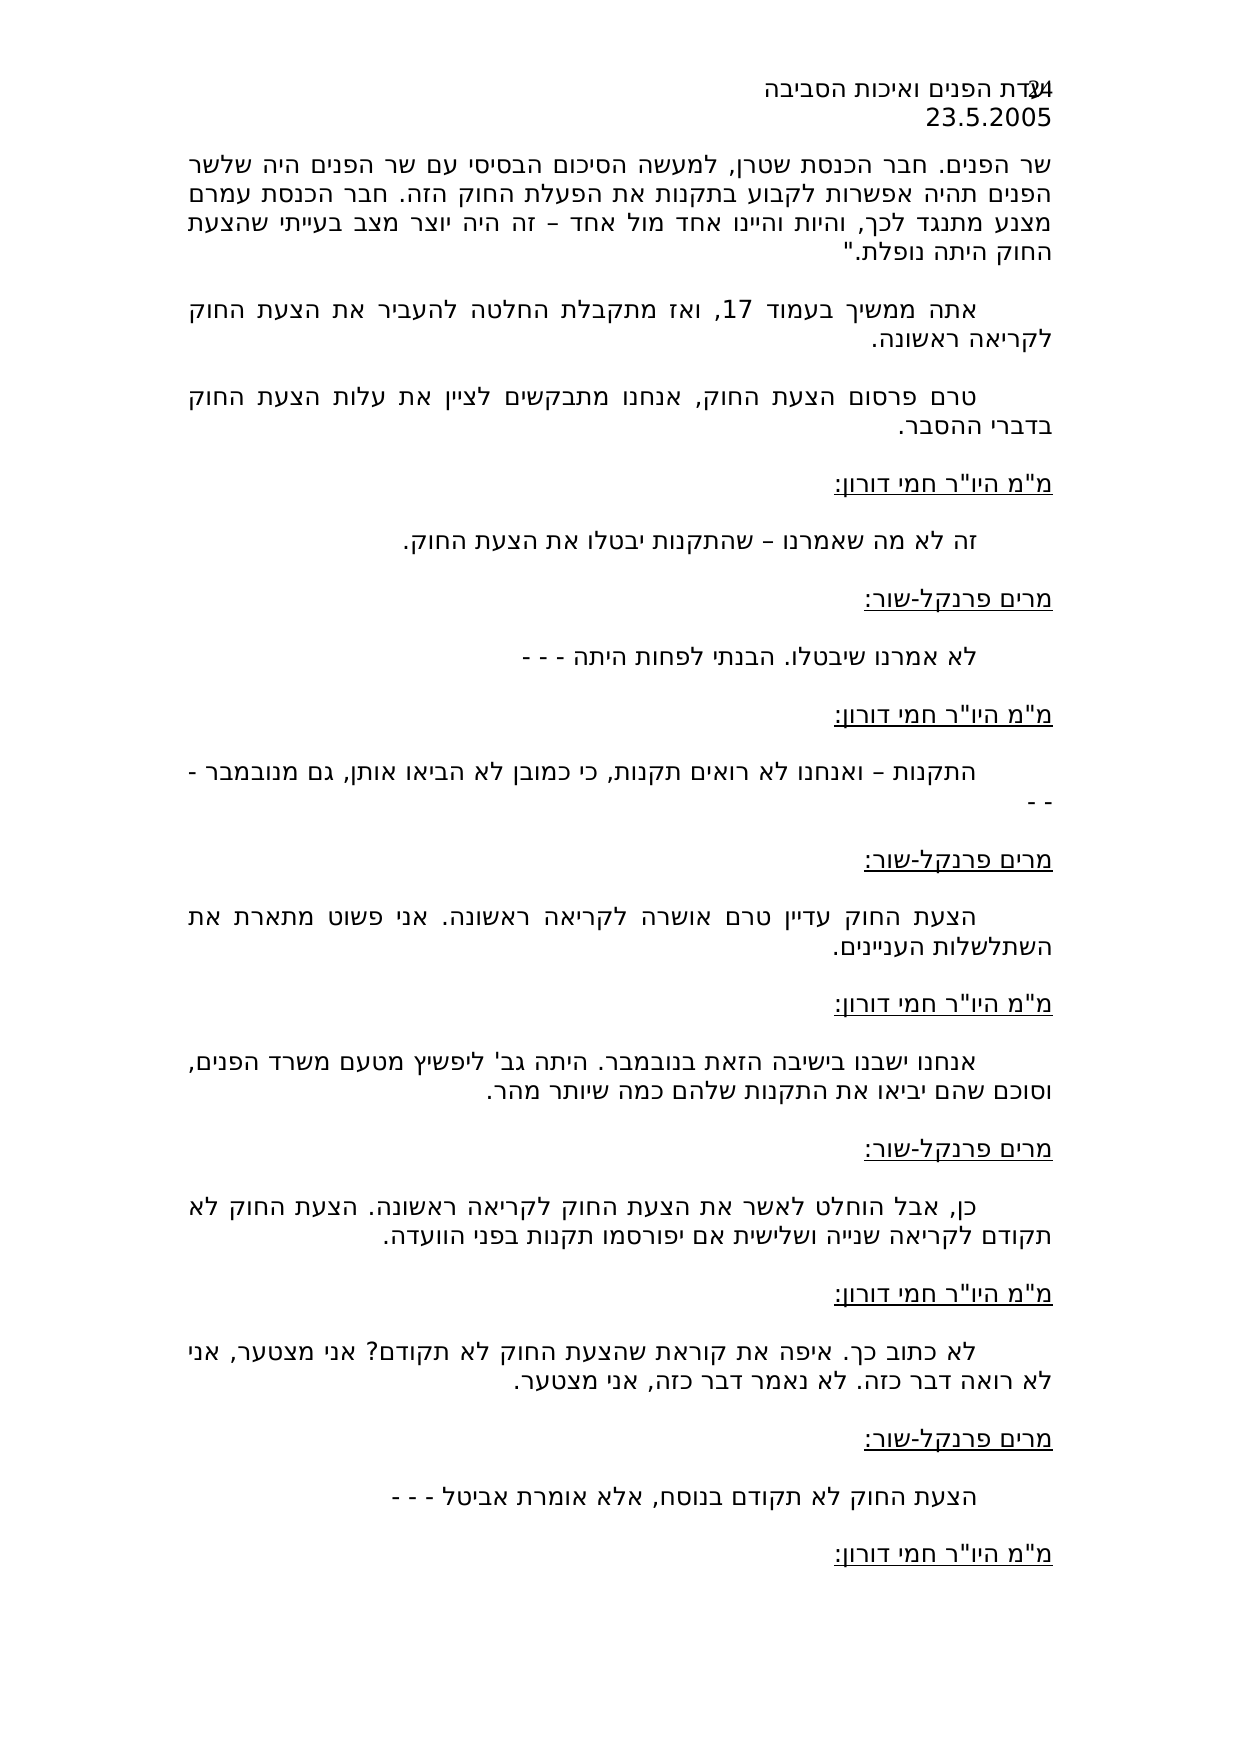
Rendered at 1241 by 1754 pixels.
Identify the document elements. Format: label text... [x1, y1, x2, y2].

text זה לא מה שאמרנו – שהתקנות יבטלו את הצעת החוק. [187, 526, 1053, 555]
text הצעת החוק עדיין טרם אושרה לקריאה ראשונה. אני פשוט מתארת את השתלשלות העניינים. [187, 902, 1053, 961]
text הצעת החוק לא תקודם בנוסח, אלא אומרת אביטל - - - [187, 1482, 1053, 1511]
text כן, אבל הוחלט לאשר את הצעת החוק לקריאה ראשונה. הצעת החוק לא תקודם לקריאה שנייה ושלישית אם יפורסמו תקנות בפני הוועדה. [187, 1192, 1053, 1250]
text מרים פרנקל-שור: [187, 1395, 1053, 1453]
text מרים פרנקל-שור: [187, 555, 1053, 614]
text מ"מ היו"ר חמי דורון: [187, 440, 1053, 498]
text התקנות – ואנחנו לא רואים תקנות, כי כמובן לא הביאו אותן, גם מנובמבר - - - [187, 757, 1053, 816]
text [187, 150, 1053, 267]
text אתה ממשיך בעמוד 17, ואז מתקבלת החלטה להעביר את הצעת החוק לקריאה ראשונה. [187, 295, 1053, 353]
text מ"מ היו"ר חמי דורון: [187, 671, 1053, 729]
text מ"מ היו"ר חמי דורון: [187, 961, 1053, 1019]
text לא כתוב כך. איפה את קוראת שהצעת החוק לא תקודם? אני מצטער, אני לא רואה דבר כזה. לא נאמר דבר כזה, אני מצטער. [187, 1337, 1053, 1395]
text מ"מ היו"ר חמי דורון: [187, 1250, 1053, 1308]
text לא אמרנו שיבטלו. הבנתי לפחות היתה - - - [187, 642, 1053, 671]
text מ"מ היו"ר חמי דורון: [187, 1511, 1053, 1569]
text אנחנו ישבנו בישיבה הזאת בנובמבר. היתה גב' ליפשיץ מטעם משרד הפנים, וסוכם שהם יביאו את התקנות שלהם כמה שיותר מהר. [187, 1047, 1053, 1105]
text טרם פרסום הצעת החוק, אנחנו מתבקשים לציין את עלות הצעת החוק בדברי ההסבר. [187, 382, 1053, 440]
text מרים פרנקל-שור: [187, 1105, 1053, 1164]
text מרים פרנקל-שור: [187, 816, 1053, 874]
